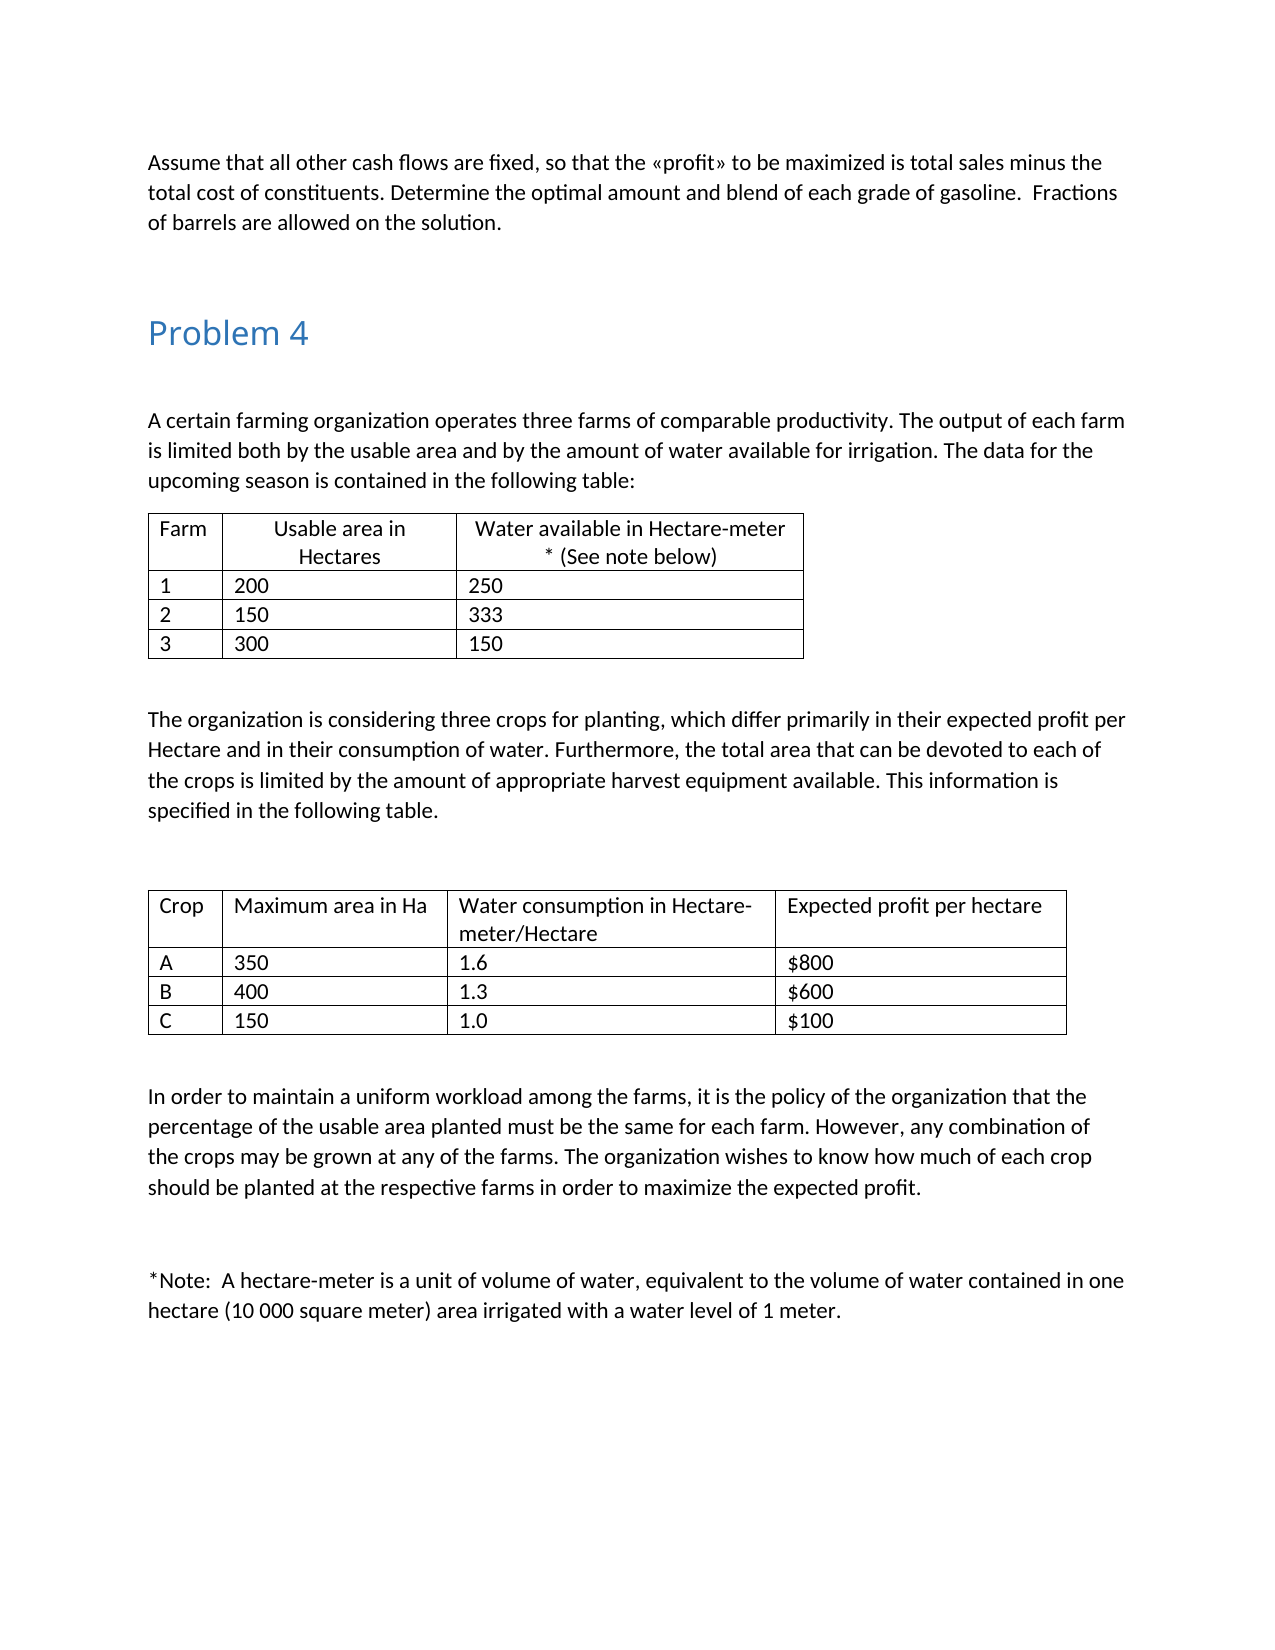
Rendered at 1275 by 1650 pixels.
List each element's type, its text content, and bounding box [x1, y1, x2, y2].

table_cell B [149, 977, 222, 1005]
table_header Maximum area in Ha [223, 891, 447, 947]
text In order to maintain a uniform workload among the farms, it is the policy of the organization that the percentage of the usable area planted must be the same for each farm. However, any combination of the crops may be grown at any of the farms. The organization wishes to know how much of each crop should be planted at the respective farms in order to maximize the expected profit. [148, 1082, 1127, 1201]
table_cell 250 [457, 571, 803, 599]
table_cell C [149, 1006, 222, 1034]
table_header Water consumption in Hectare-meter/Hectare [448, 891, 775, 947]
table_cell 333 [457, 600, 803, 628]
table_cell 350 [223, 948, 447, 976]
table_cell 3 [149, 630, 222, 657]
subtitle Problem 4 [148, 310, 1127, 356]
table_cell $600 [776, 977, 1066, 1005]
table_cell 150 [457, 630, 803, 657]
table_header Water available in Hectare-meter * (See note below) [457, 514, 803, 570]
table_cell $800 [776, 948, 1066, 976]
table_header Crop [149, 891, 222, 947]
table_cell 150 [223, 1006, 447, 1034]
table_cell 300 [223, 630, 456, 657]
table_header Farm [149, 514, 222, 570]
table_cell 150 [223, 600, 456, 628]
table_cell 1 [149, 571, 222, 599]
table_cell $100 [776, 1006, 1066, 1034]
table_cell 1.3 [448, 977, 775, 1005]
table_header Expected profit per hectare [776, 891, 1066, 947]
table_header Usable area in Hectares [223, 514, 456, 570]
text *Note: A hectare-meter is a unit of volume of water, equivalent to the volume of water contained in one hectare (10 000 square meter) area irrigated with a water level of 1 meter. [148, 1266, 1127, 1324]
table_cell 2 [149, 600, 222, 628]
table_cell 1.0 [448, 1006, 775, 1034]
table_cell 400 [223, 977, 447, 1005]
table_cell 200 [223, 571, 456, 599]
text Assume that all other cash flows are fixed, so that the «profit» to be maximized is total sales minus the total cost of constituents. Determine the optimal amount and blend of each grade of gasoline. Fractions of barrels are allowed on the solution. [148, 148, 1127, 236]
table_cell 1.6 [448, 948, 775, 976]
text The organization is considering three crops for planting, which differ primarily in their expected profit per Hectare and in their consumption of water. Furthermore, the total area that can be devoted to each of the crops is limited by the amount of appropriate harvest equipment available. This information is specified in the following table. [148, 705, 1127, 824]
table_cell A [149, 948, 222, 976]
text A certain farming organization operates three farms of comparable productivity. The output of each farm is limited both by the usable area and by the amount of water available for irrigation. The data for the upcoming season is contained in the following table: [148, 406, 1127, 494]
